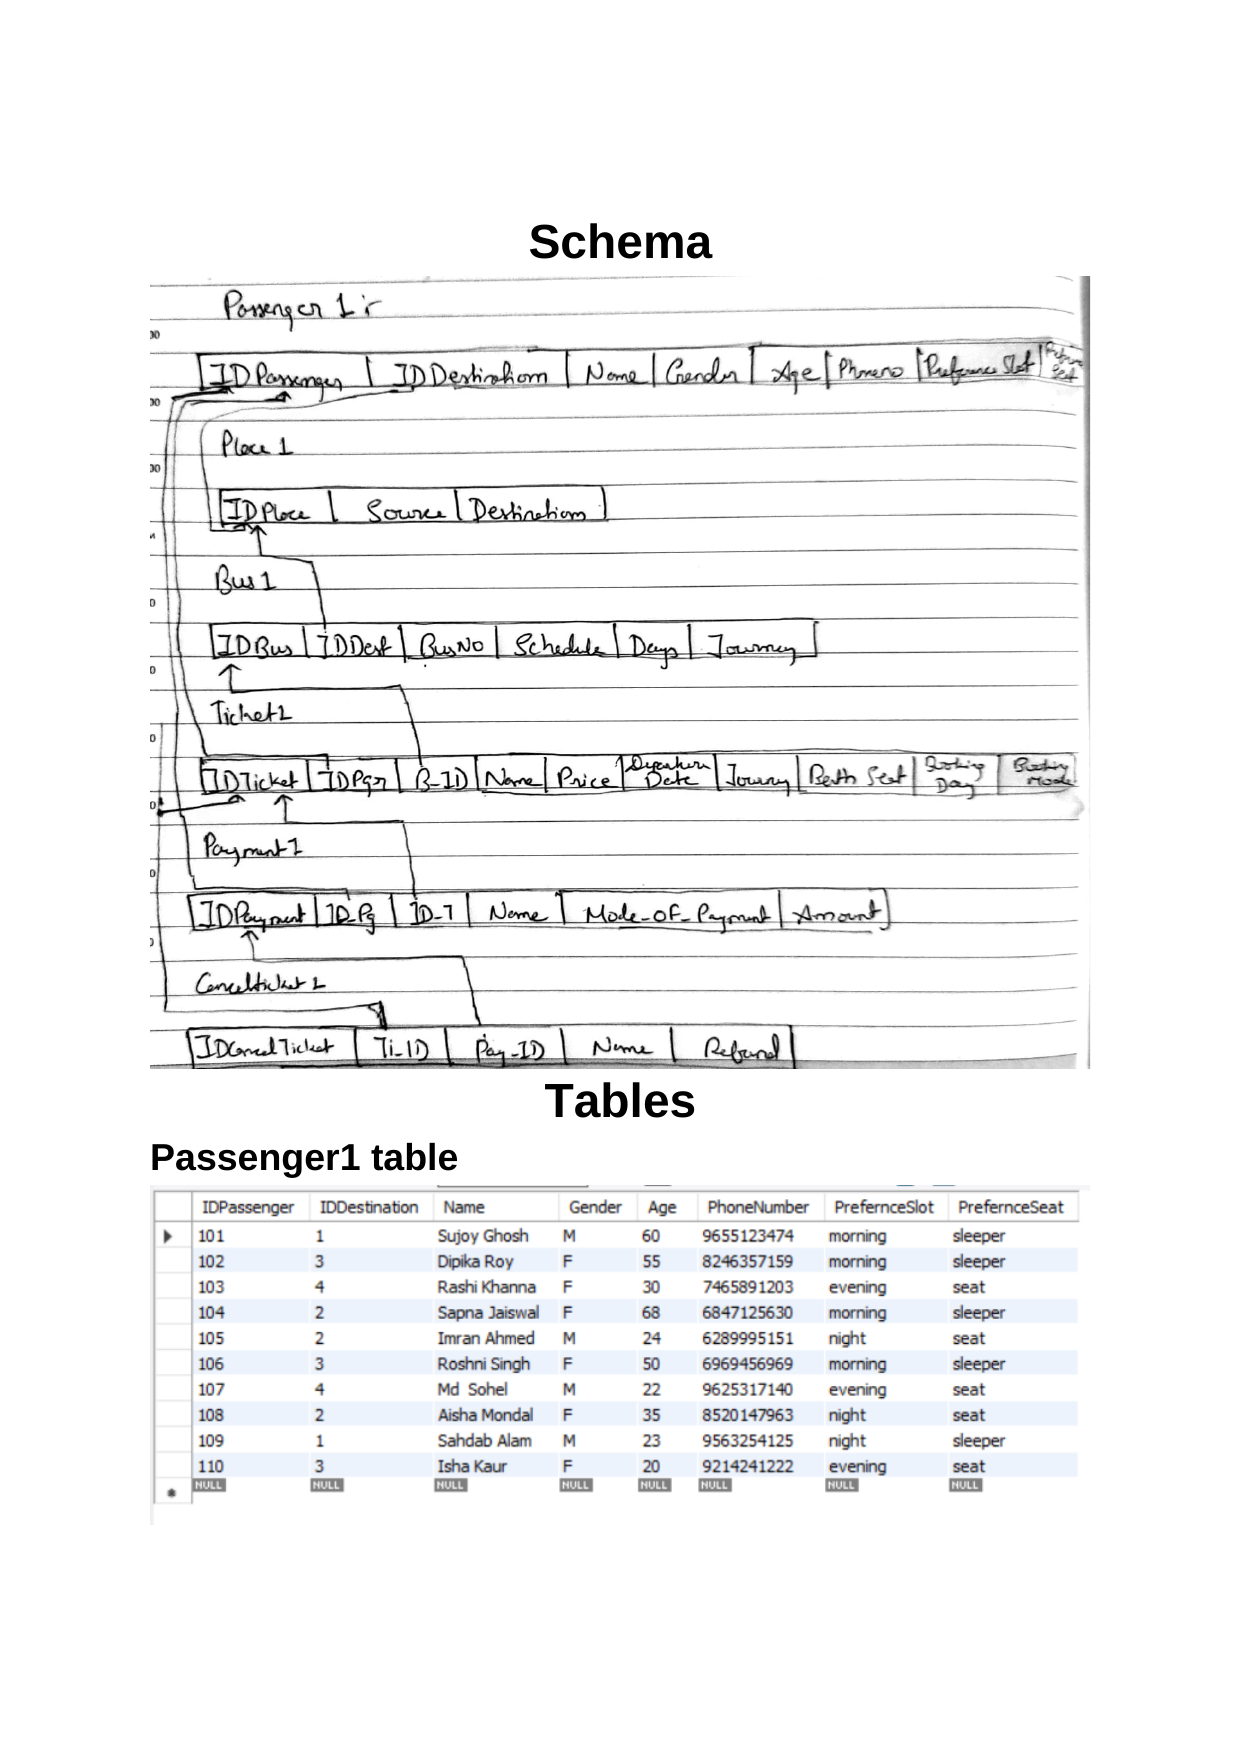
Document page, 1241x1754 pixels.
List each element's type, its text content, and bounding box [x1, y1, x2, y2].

text Tables [150, 1072, 1090, 1127]
picture [150, 1185, 1091, 1525]
text Schema [150, 213, 1090, 268]
text Passenger1 table [150, 1136, 1090, 1179]
picture [150, 276, 1091, 1069]
